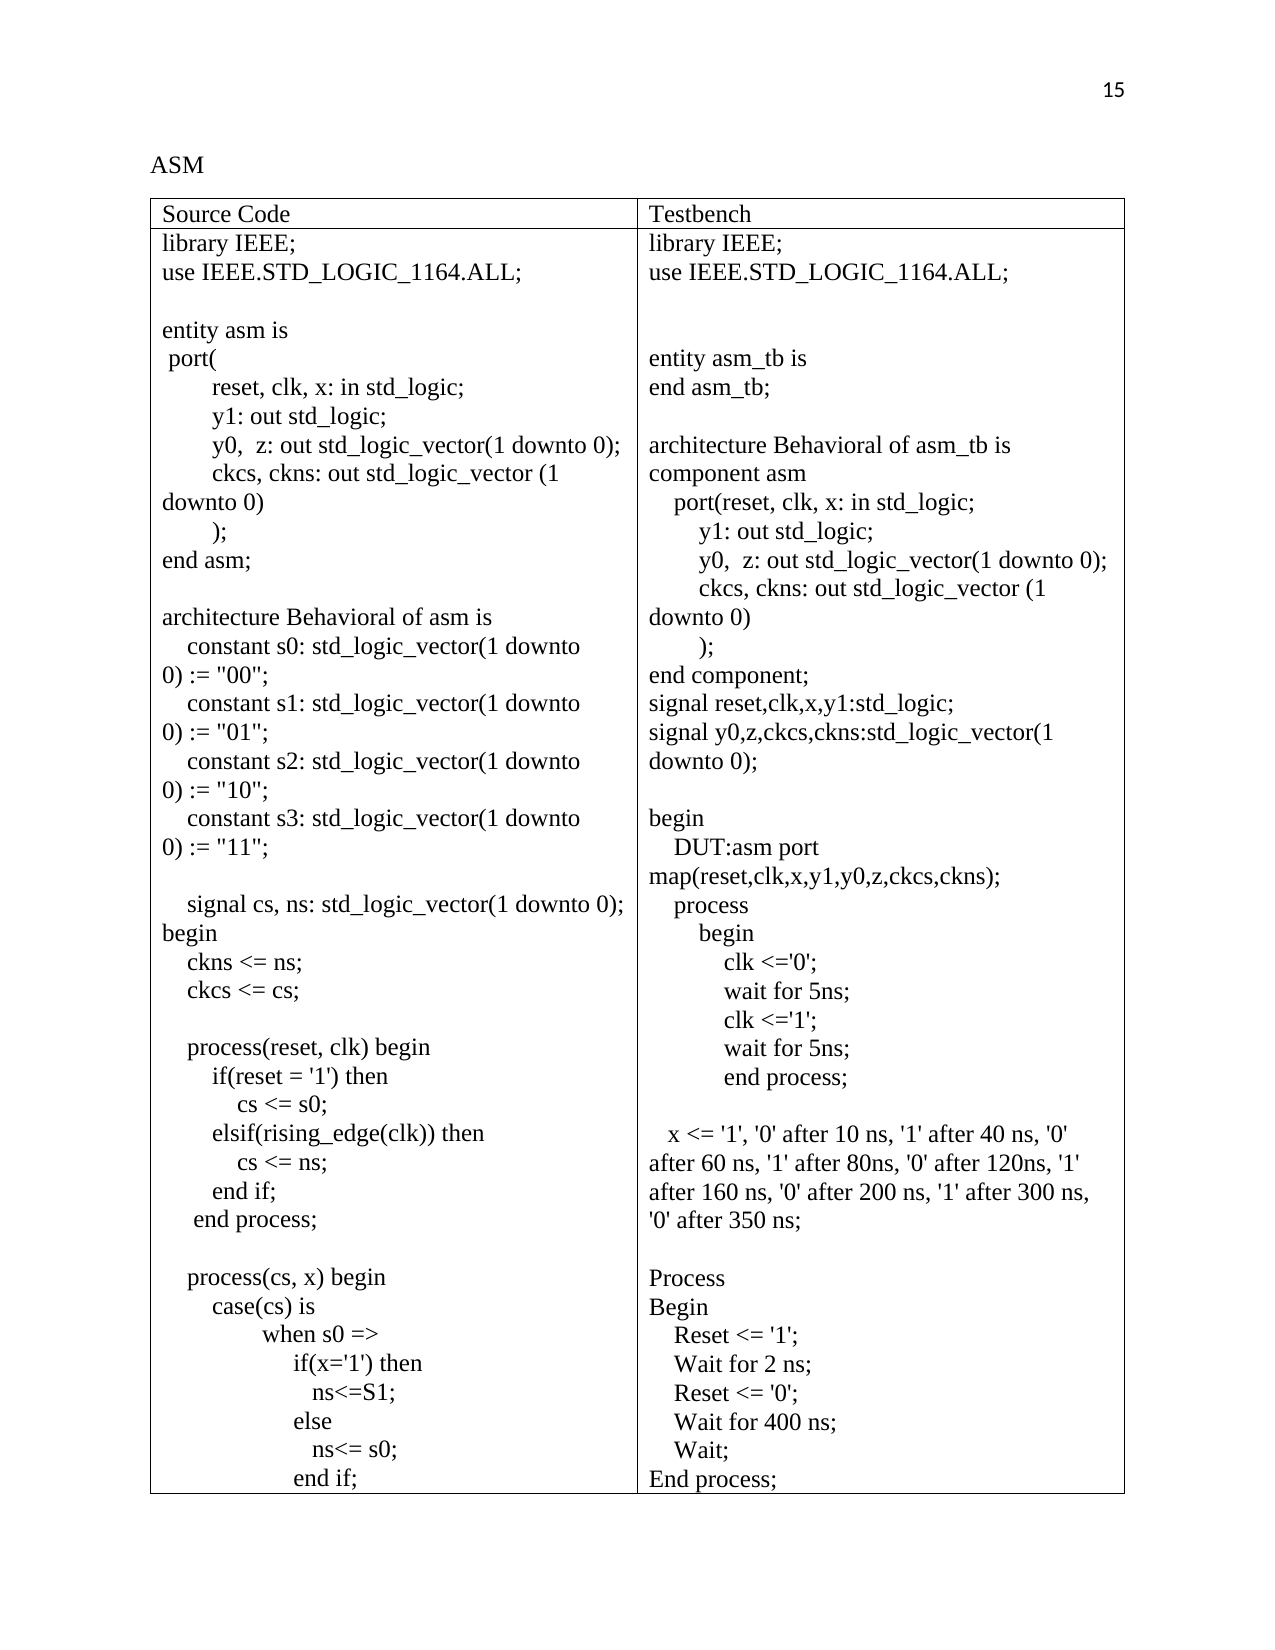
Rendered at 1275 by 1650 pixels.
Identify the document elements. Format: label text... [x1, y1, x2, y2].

text ASM [150, 150, 1125, 179]
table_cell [638, 229, 1124, 1493]
table_header Testbench [638, 199, 1124, 227]
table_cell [151, 229, 637, 1493]
table_header Source Code [151, 199, 637, 227]
